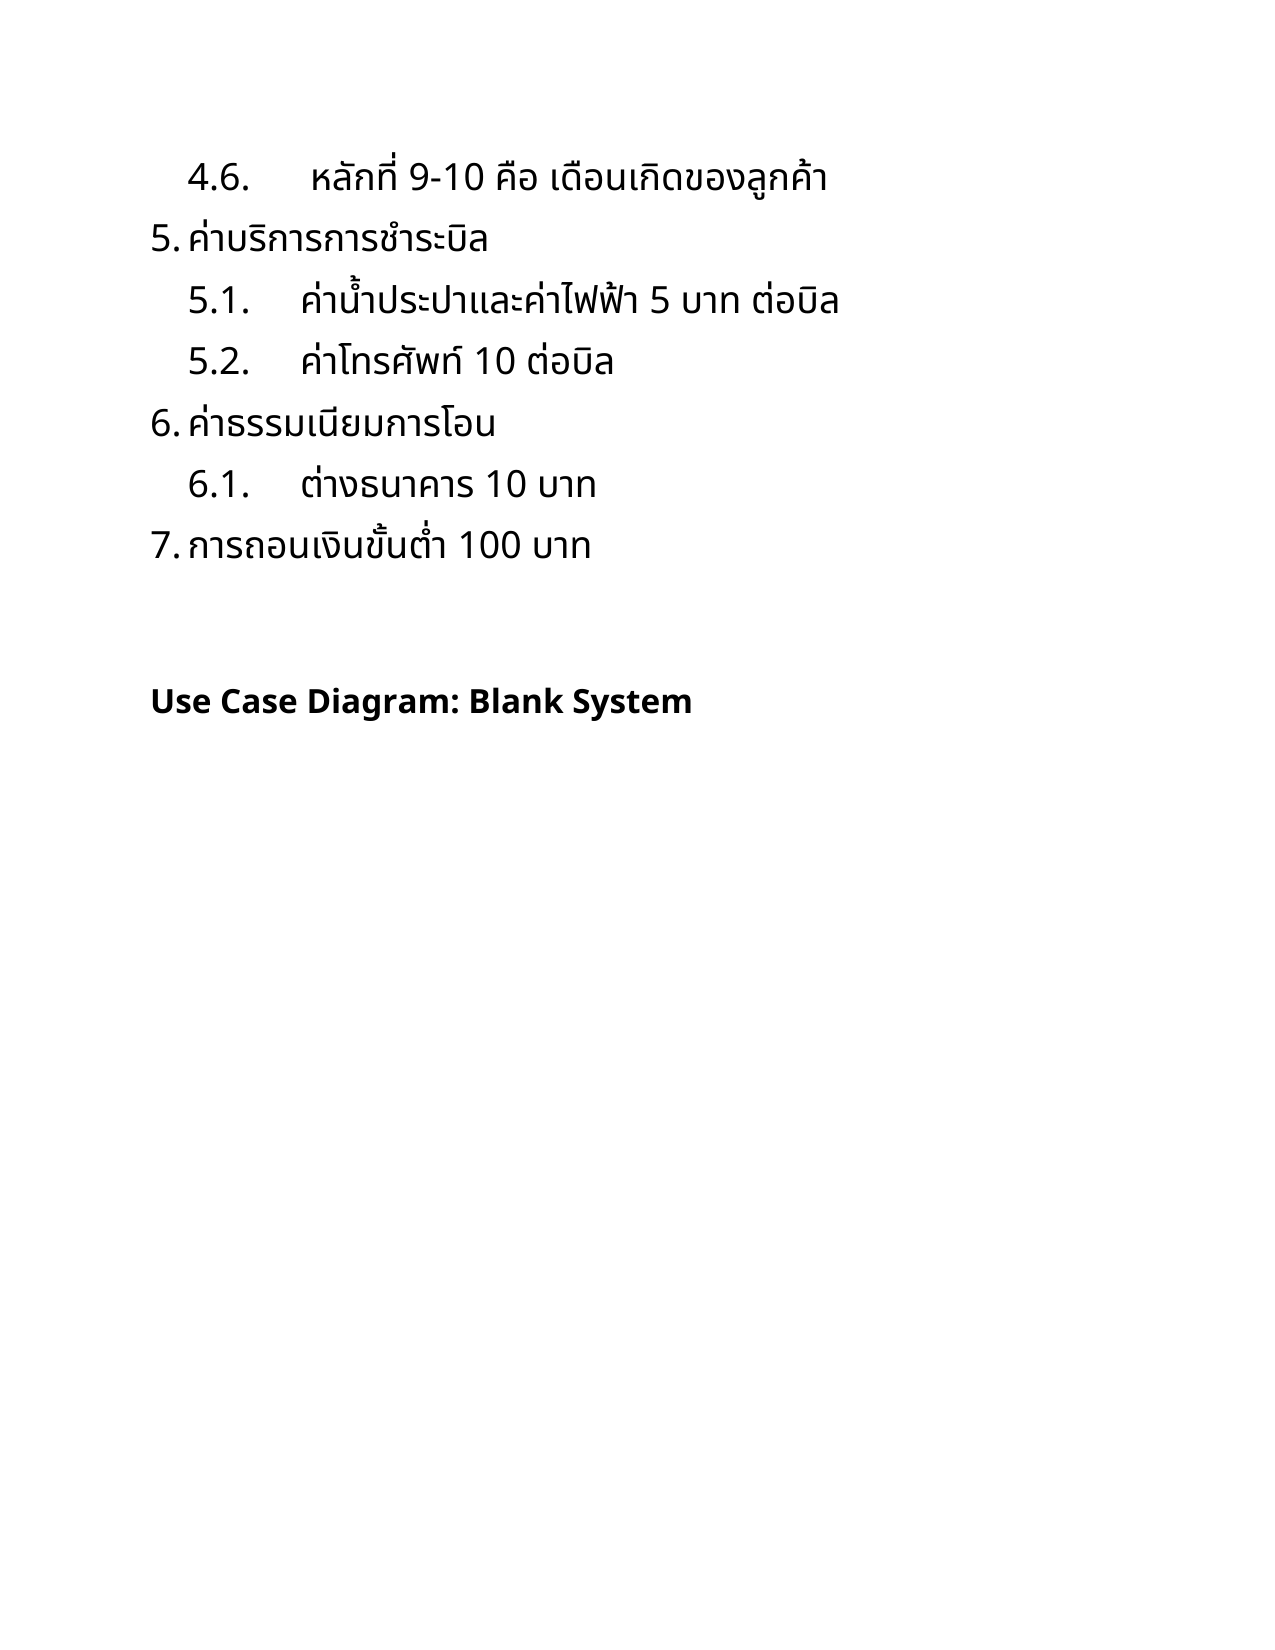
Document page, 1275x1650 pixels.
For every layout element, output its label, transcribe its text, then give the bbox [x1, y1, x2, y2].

list ค่าธรรมเนียมการโอน [150, 396, 1125, 453]
list ค่าบริการการชำระบิล [150, 211, 1125, 268]
list การถอนเงินขั้นต่ำ 100 บาท [150, 519, 1125, 576]
list ค่าน้ำประปาและค่าไฟฟ้า 5 บาท ต่อบิล [187, 273, 1125, 330]
list หลักที่ 9-10 คือ เดือนเกิดของลูกค้า [187, 150, 1125, 207]
list ต่างธนาคาร 10 บาท [187, 457, 1125, 514]
text Use Case Diagram: Blank System [150, 678, 1125, 723]
list ค่าโทรศัพท์ 10 ต่อบิล [187, 334, 1125, 391]
